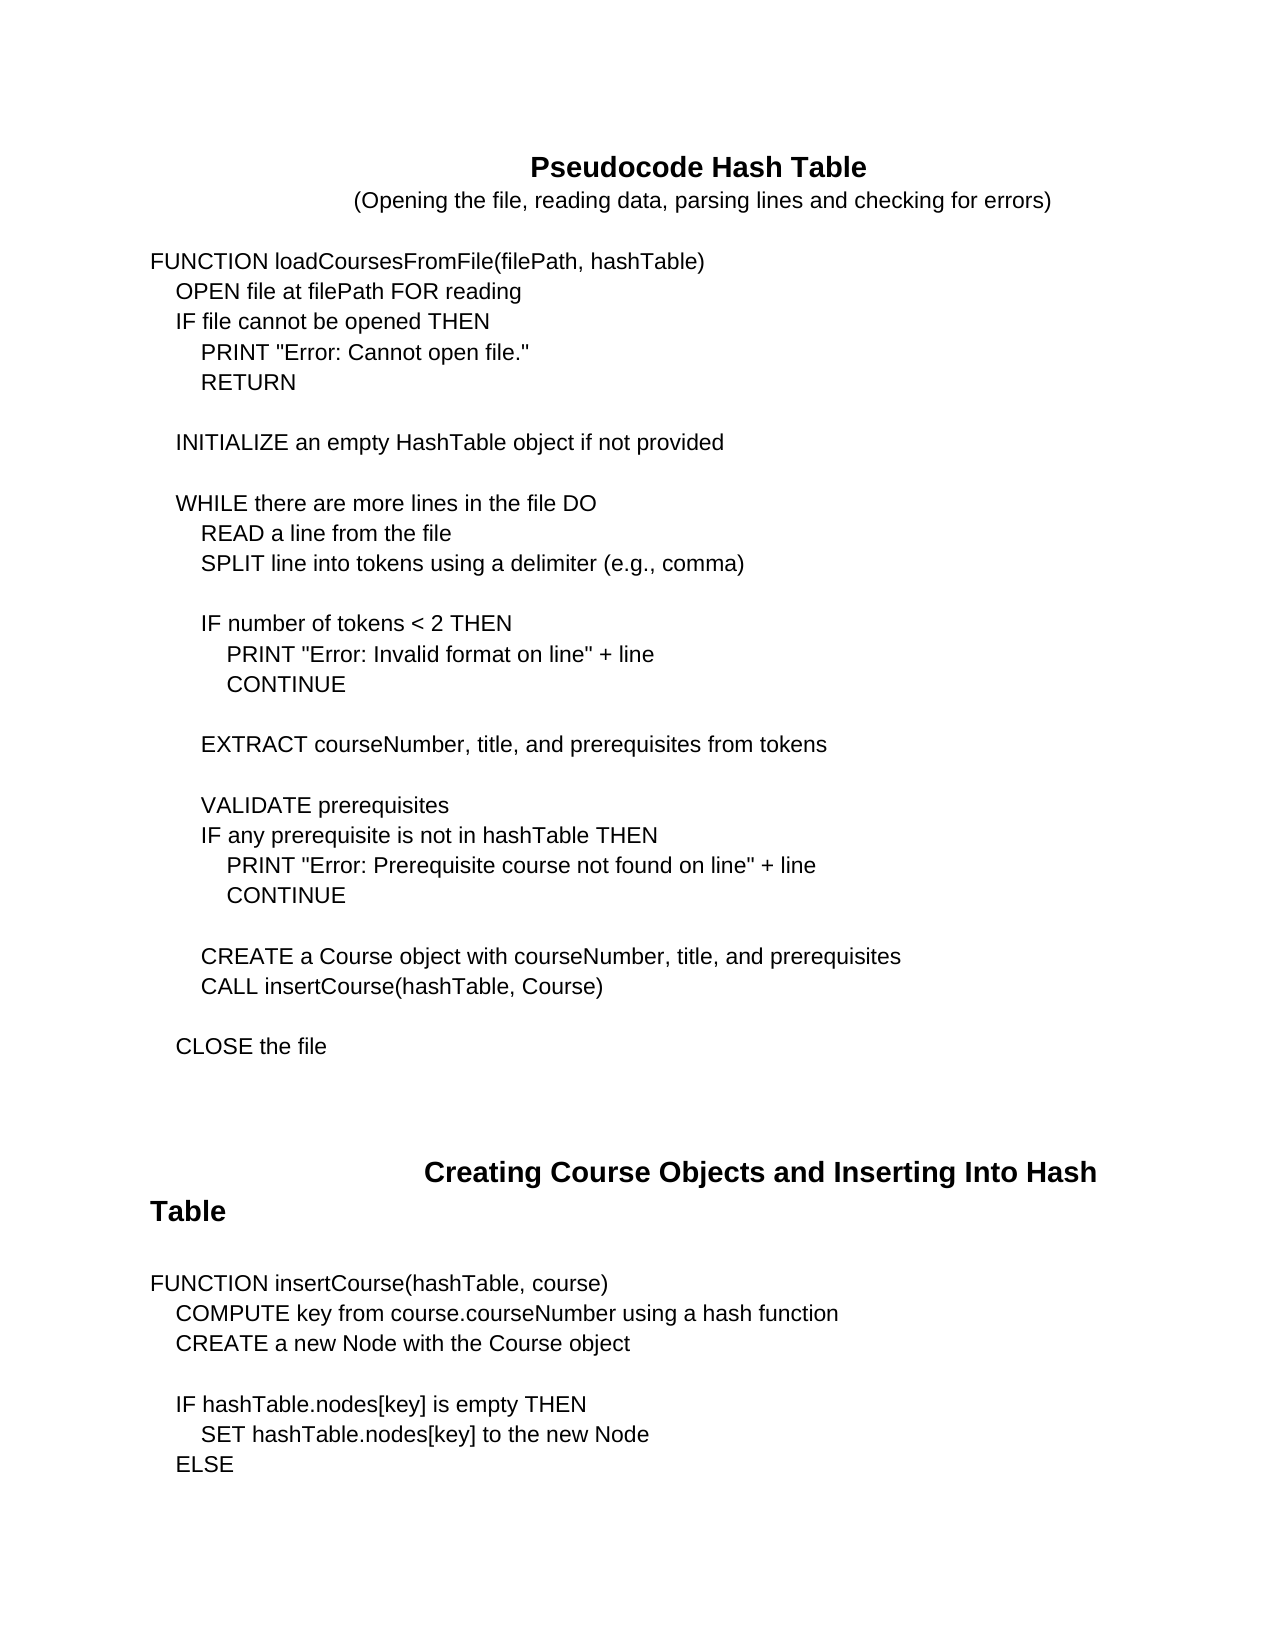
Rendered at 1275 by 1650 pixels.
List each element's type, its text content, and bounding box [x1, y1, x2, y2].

text COMPUTE key from course.courseNumber using a hash function [150, 1300, 1125, 1326]
text CONTINUE [150, 671, 1125, 697]
text PRINT "Error: Prerequisite course not found on line" + line [150, 852, 1125, 878]
text CONTINUE [150, 882, 1125, 908]
text PRINT "Error: Invalid format on line" + line [150, 641, 1125, 667]
text Creating Course Objects and Inserting Into Hash Table FUNCTION insertCourse(hashTable, course) [150, 1124, 1125, 1296]
text IF number of tokens < 2 THEN [150, 610, 1125, 637]
text SPLIT line into tokens using a delimiter (e.g., comma) [150, 550, 1125, 576]
text CALL insertCourse(hashTable, Course) [150, 973, 1125, 999]
text CREATE a new Node with the Course object [150, 1330, 1125, 1356]
text IF any prerequisite is not in hashTable THEN [150, 822, 1125, 848]
text SET hashTable.nodes[key] to the new Node [150, 1421, 1125, 1447]
text Pseudocode Hash Table (Opening the file, reading data, parsing lines and checking for errors) FUNCTION loadCoursesFromFile(filePath, hashTable) [150, 150, 1125, 274]
text VALIDATE prerequisites [150, 792, 1125, 818]
text WHILE there are more lines in the file DO [150, 489, 1125, 516]
text INITIALIZE an empty HashTable object if not provided [150, 429, 1125, 455]
text OPEN file at filePath FOR reading [150, 278, 1125, 304]
text PRINT "Error: Cannot open file." [150, 338, 1125, 365]
text READ a line from the file [150, 520, 1125, 546]
text ELSE [150, 1451, 1125, 1477]
text CREATE a Course object with courseNumber, title, and prerequisites [150, 943, 1125, 969]
text EXTRACT courseNumber, title, and prerequisites from tokens [150, 731, 1125, 757]
text RETURN [150, 369, 1125, 395]
text IF hashTable.nodes[key] is empty THEN [150, 1391, 1125, 1417]
text IF file cannot be opened THEN [150, 308, 1125, 334]
text CLOSE the file [150, 1033, 1125, 1059]
